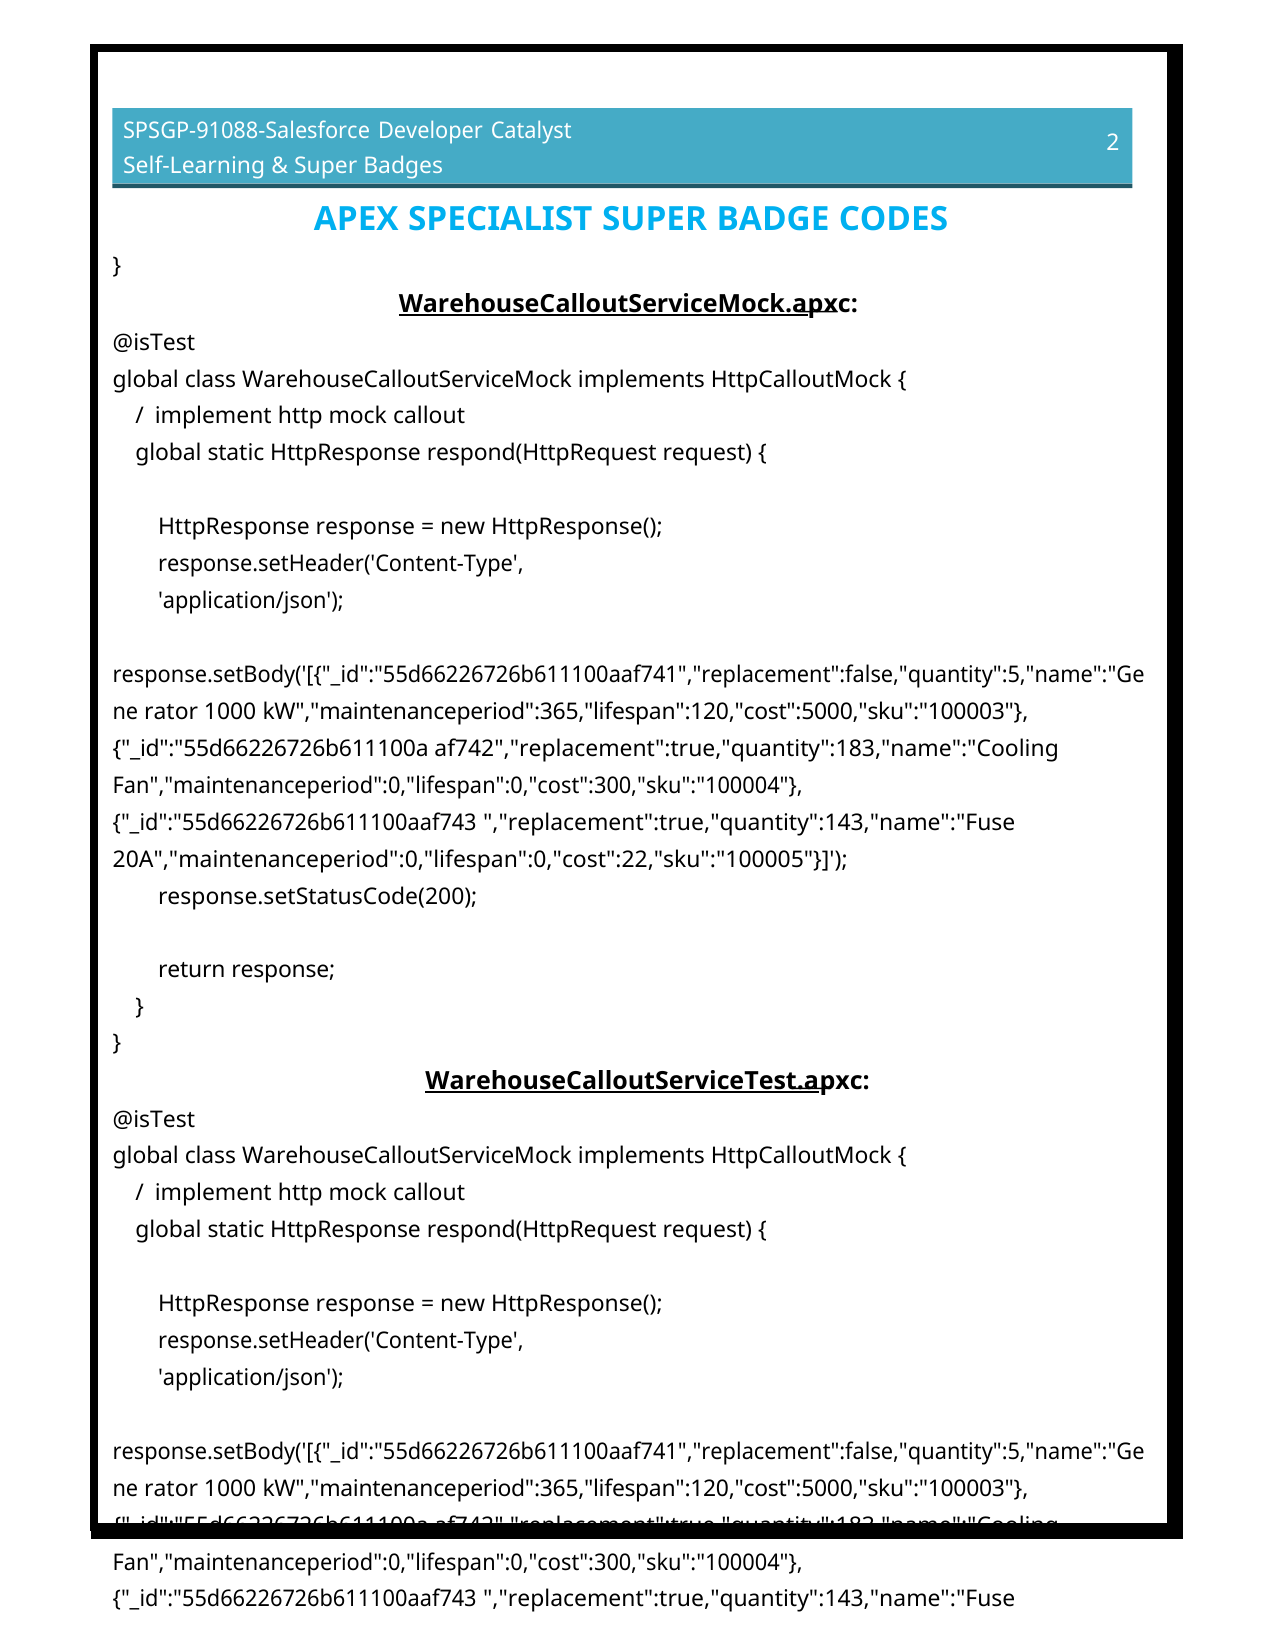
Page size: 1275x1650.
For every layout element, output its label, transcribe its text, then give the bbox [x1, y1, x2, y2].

text @isTest [112, 1103, 1156, 1134]
text global static HttpResponse respond(HttpRequest request) { [135, 1212, 1156, 1244]
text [112, 1435, 1156, 1614]
text / implement http mock callout [135, 399, 1156, 430]
text } [112, 249, 1156, 281]
text } [135, 990, 1156, 1021]
text } [112, 1026, 1156, 1057]
text response.setStatusCode(200); [158, 880, 1156, 911]
text Self-Learning & Super Badges 2 [123, 142, 1156, 181]
text HttpResponse response = new HttpResponse(); response.setHeader('Content-Type', 'application/json'); [158, 510, 708, 615]
text global class WarehouseCalloutServiceMock implements HttpCalloutMock { [112, 1139, 1156, 1171]
text SPSGP-91088-Salesforce Developer Catalyst [123, 121, 1156, 142]
text global class WarehouseCalloutServiceMock implements HttpCalloutMock { [112, 363, 1156, 394]
subtitle WarehouseCalloutServiceMock.apxc: [222, 286, 1034, 320]
subtitle WarehouseCalloutServiceTest.apxc: [425, 1062, 1156, 1096]
subtitle APEX SPECIALIST SUPER BADGE CODES [222, 195, 1040, 241]
text return response; [158, 953, 1156, 984]
text / implement http mock callout [135, 1176, 1156, 1207]
text global static HttpResponse respond(HttpRequest request) { [135, 436, 1156, 467]
text HttpResponse response = new HttpResponse(); response.setHeader('Content-Type', 'application/json'); [158, 1287, 708, 1392]
text @isTest [112, 326, 1156, 357]
